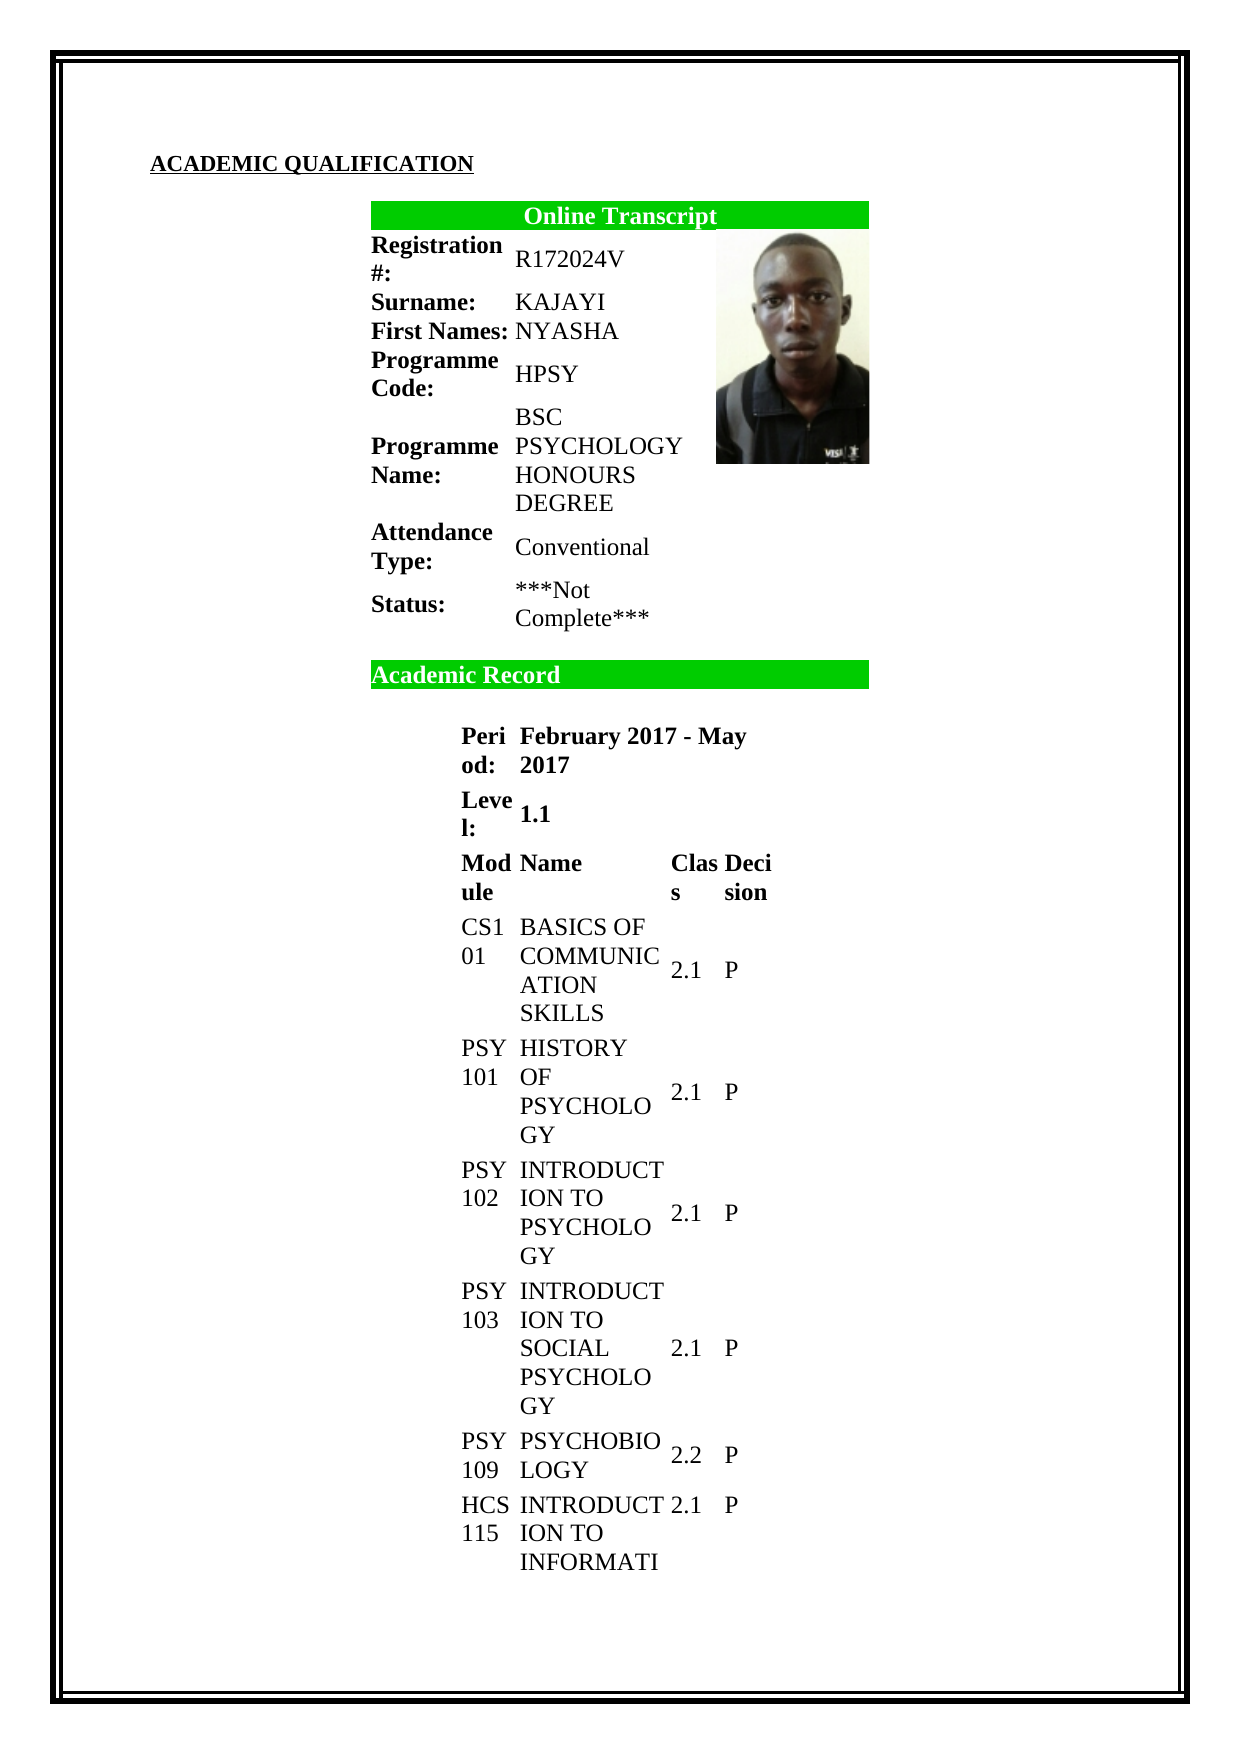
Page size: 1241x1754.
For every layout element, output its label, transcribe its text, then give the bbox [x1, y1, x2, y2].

picture [716, 229, 870, 464]
table_header [371, 689, 869, 1579]
table_header [371, 230, 869, 660]
text ACADEMIC QUALIFICATION [150, 150, 1090, 176]
